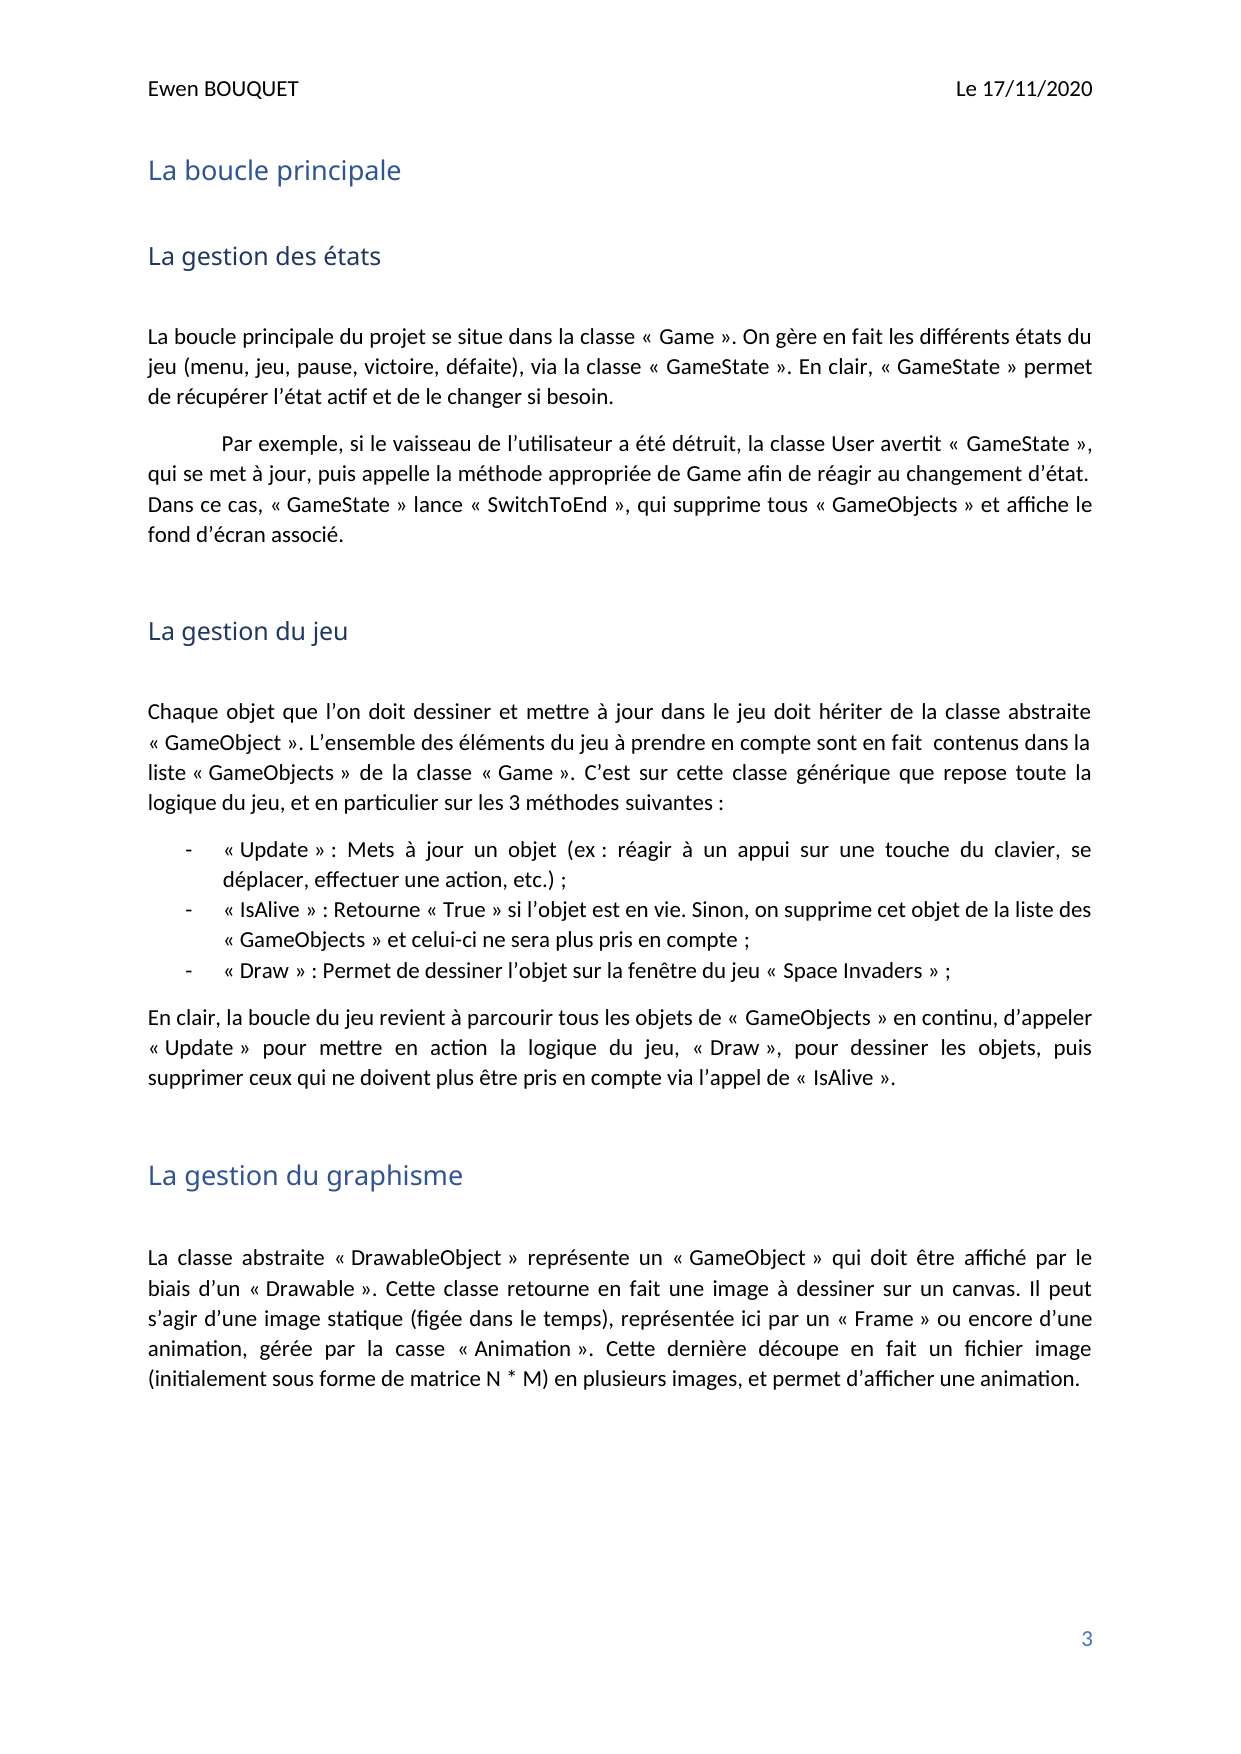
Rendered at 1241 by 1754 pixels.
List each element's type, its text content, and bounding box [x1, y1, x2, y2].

list « Update » : Mets à jour un objet (ex : réagir à un appui sur une touche du clavier, se déplacer, effectuer une action, etc.) ; [185, 835, 1093, 893]
text La classe abstraite « DrawableObject » représente un « GameObject » qui doit être affiché par le biais d’un « Drawable ». Cette classe retourne en fait une image à dessiner sur un canvas. Il peut s’agir d’une image statique (figée dans le temps), représentée ici par un « Frame » ou encore d’une animation, gérée par la casse « Animation ». Cette dernière découpe en fait un fichier image (initialement sous forme de matrice N * M) en plusieurs images, et permet d’afficher une animation. [148, 1243, 1093, 1392]
text La boucle principale du projet se situe dans la classe « Game ». On gère en fait les différents états du jeu (menu, jeu, pause, victoire, défaite), via la classe « GameState ». En clair, « GameState » permet de récupérer l’état actif et de le changer si besoin. [148, 322, 1093, 411]
text Par exemple, si le vaisseau de l’utilisateur a été détruit, la classe User avertit « GameState », qui se met à jour, puis appelle la méthode appropriée de Game afin de réagir au changement d’état. Dans ce cas, « GameState » lance « SwitchToEnd », qui supprime tous « GameObjects » et affiche le fond d’écran associé. [148, 429, 1093, 548]
text Chaque objet que l’on doit dessiner et mettre à jour dans le jeu doit hériter de la classe abstraite « GameObject ». L’ensemble des éléments du jeu à prendre en compte sont en fait contenus dans la liste « GameObjects » de la classe « Game ». C’est sur cette classe générique que repose toute la logique du jeu, et en particulier sur les 3 méthodes suivantes : [148, 697, 1093, 816]
subtitle La gestion des états [148, 238, 1093, 272]
subtitle La gestion du jeu [148, 614, 1093, 648]
text En clair, la boucle du jeu revient à parcourir tous les objets de « GameObjects » en continu, d’appeler « Update » pour mettre en action la logique du jeu, « Draw », pour dessiner les objets, puis supprimer ceux qui ne doivent plus être pris en compte via l’appel de « IsAlive ». [148, 1003, 1093, 1091]
subtitle La boucle principale [148, 152, 1093, 189]
list « Draw » : Permet de dessiner l’objet sur la fenêtre du jeu « Space Invaders » ; [185, 956, 1093, 984]
list « IsAlive » : Retourne « True » si l’objet est en vie. Sinon, on supprime cet objet de la liste des « GameObjects » et celui-ci ne sera plus pris en compte ; [185, 895, 1093, 953]
subtitle La gestion du graphisme [148, 1157, 1093, 1194]
